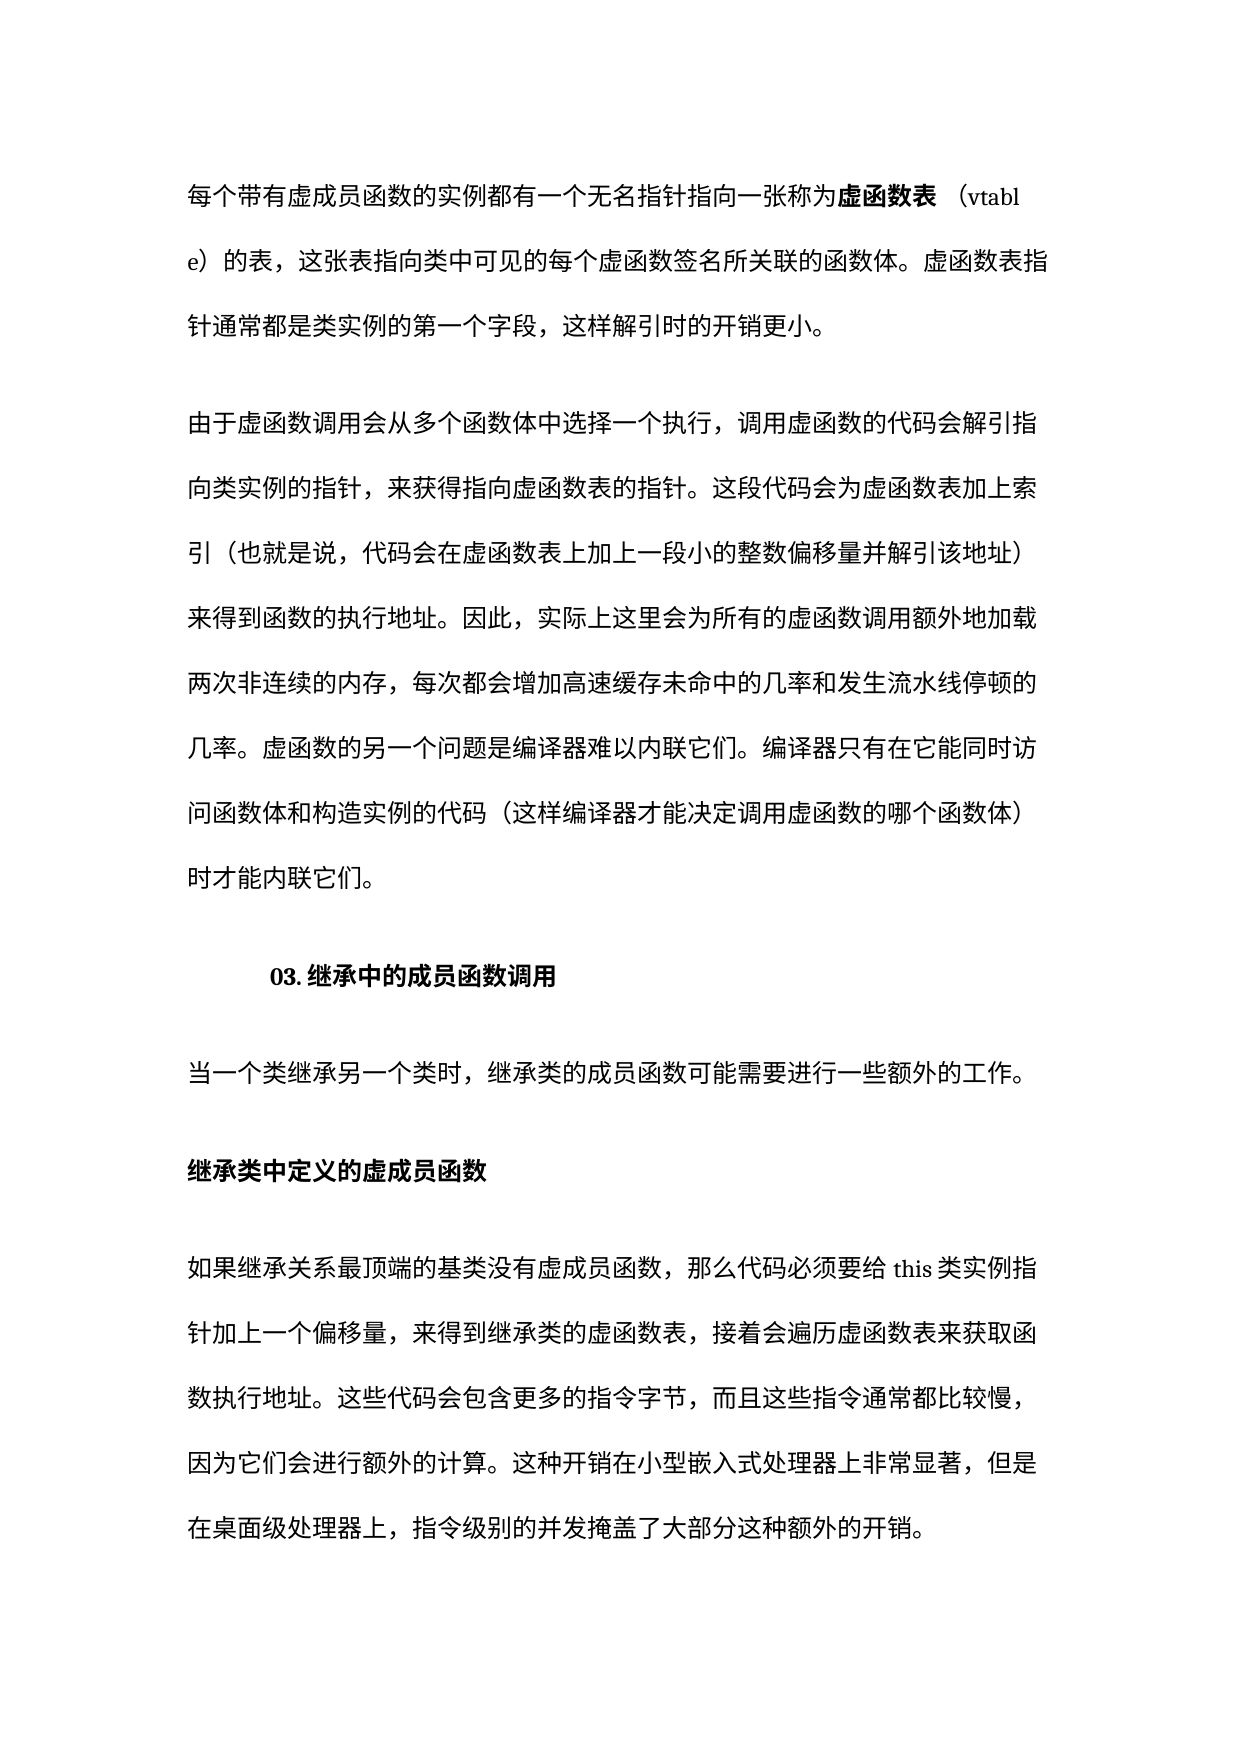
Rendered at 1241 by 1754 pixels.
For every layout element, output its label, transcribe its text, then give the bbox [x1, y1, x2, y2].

text 如果继承关系最顶端的基类没有虚成员函数，那么代码必须要给 this 类实例指针加上一个偏移量，来得到继承类的虚函数表，接着会遍历虚函数表来获取函数执行地址。这些代码会包含更多的指令字节，而且这些指令通常都比较慢，因为它们会进行额外的计算。这种开销在小型嵌入式处理器上非常显著，但是在桌面级处理器上，指令级别的并发掩盖了大部分这种额外的开销。 [187, 1234, 1053, 1559]
text 由于虚函数调用会从多个函数体中选择一个执行，调用虚函数的代码会解引指向类实例的指针，来获得指向虚函数表的指针。这段代码会为虚函数表加上索引（也就是说，代码会在虚函数表上加上一段小的整数偏移量并解引该地址）来得到函数的执行地址。因此，实际上这里会为所有的虚函数调用额外地加载两次非连续的内存，每次都会增加高速缓存未命中的几率和发生流水线停顿的几率。虚函数的另一个问题是编译器难以内联它们。编译器只有在它能同时访问函数体和构造实例的代码（这样编译器才能决定调用虚函数的哪个函数体）时才能内联它们。 [187, 389, 1053, 909]
text 每个带有虚成员函数的实例都有一个无名指针指向一张称为虚函数表 （vtable）的表，这张表指向类中可见的每个虚函数签名所关联的函数体。虚函数表指针通常都是类实例的第一个字段，这样解引时的开销更小。 [187, 162, 1053, 357]
list 继承中的成员函数调用 [270, 942, 1053, 1007]
text 继承类中定义的虚成员函数 [187, 1137, 1053, 1202]
text 当一个类继承另一个类时，继承类的成员函数可能需要进行一些额外的工作。 [187, 1039, 1053, 1104]
